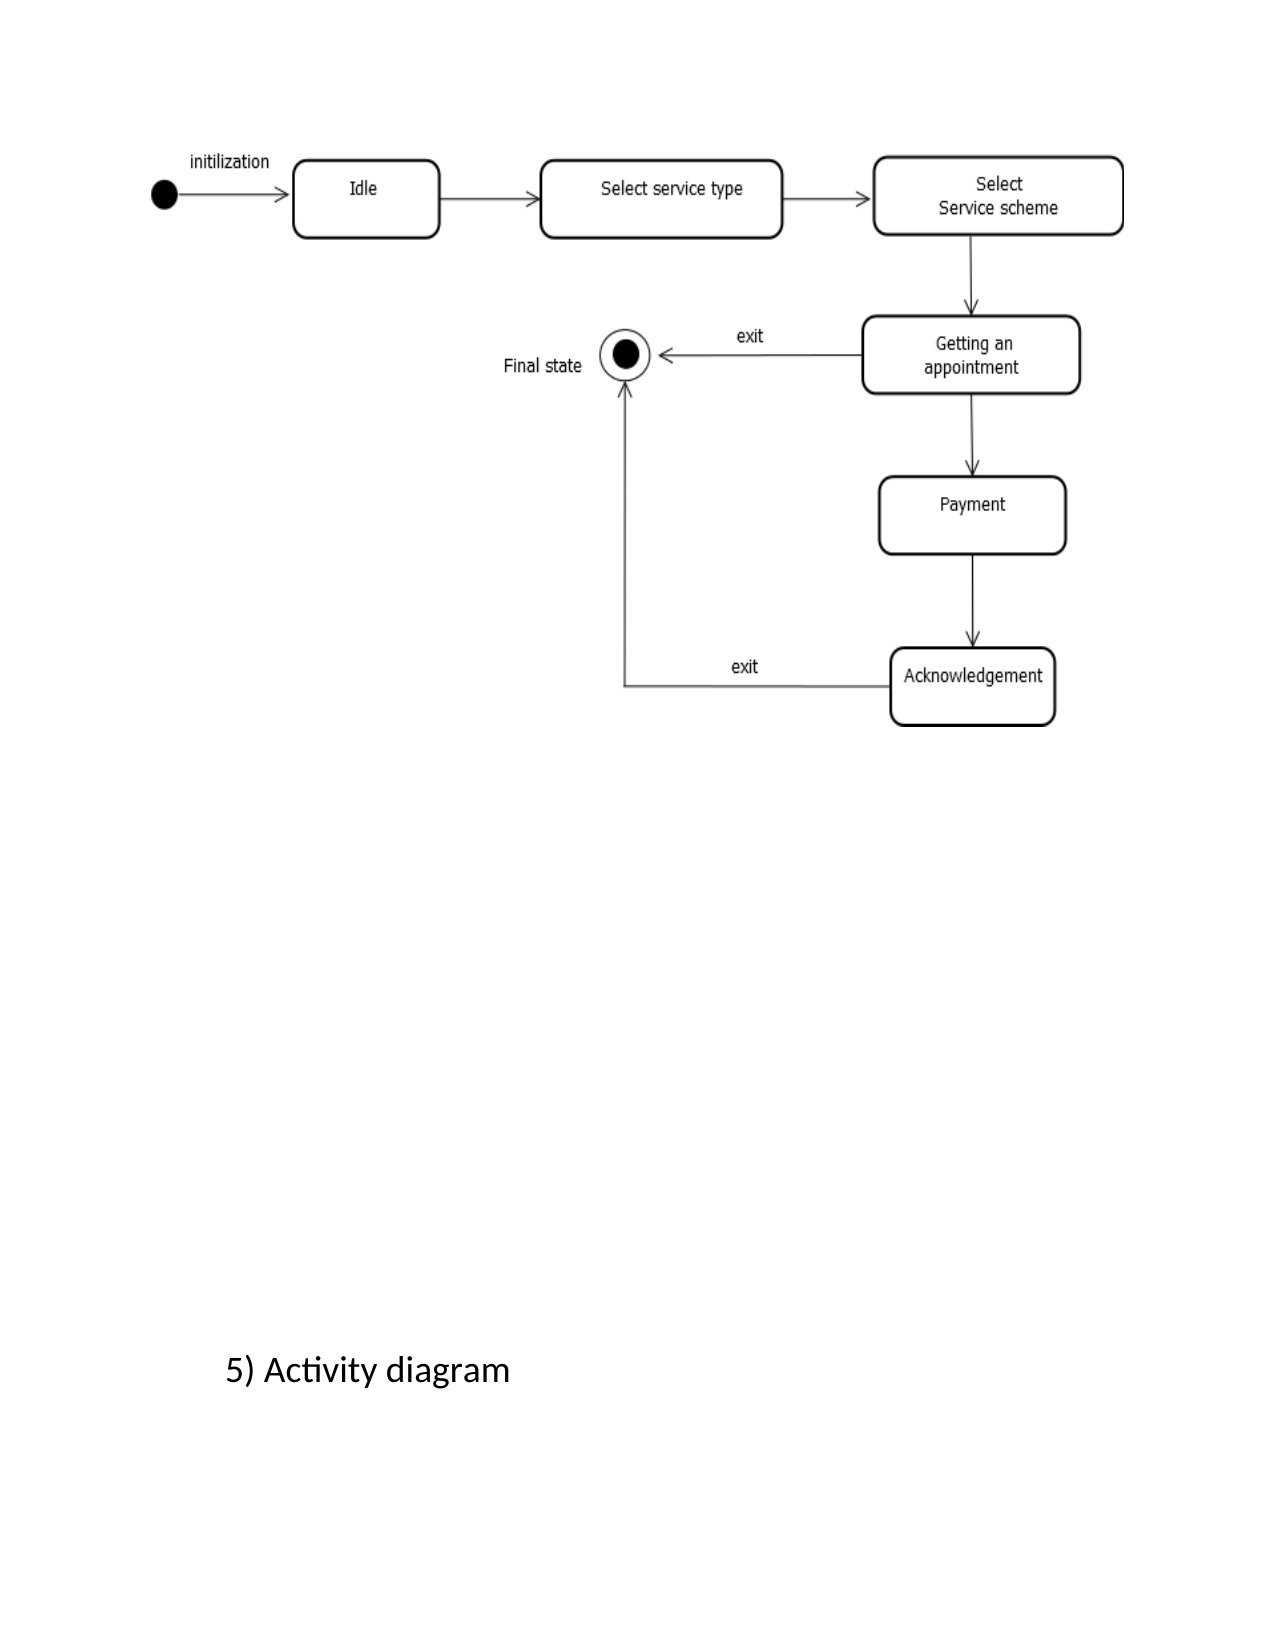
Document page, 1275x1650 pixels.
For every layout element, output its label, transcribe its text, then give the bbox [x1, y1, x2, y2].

picture [150, 150, 1124, 727]
text 5) Activity diagram [225, 1346, 1125, 1392]
